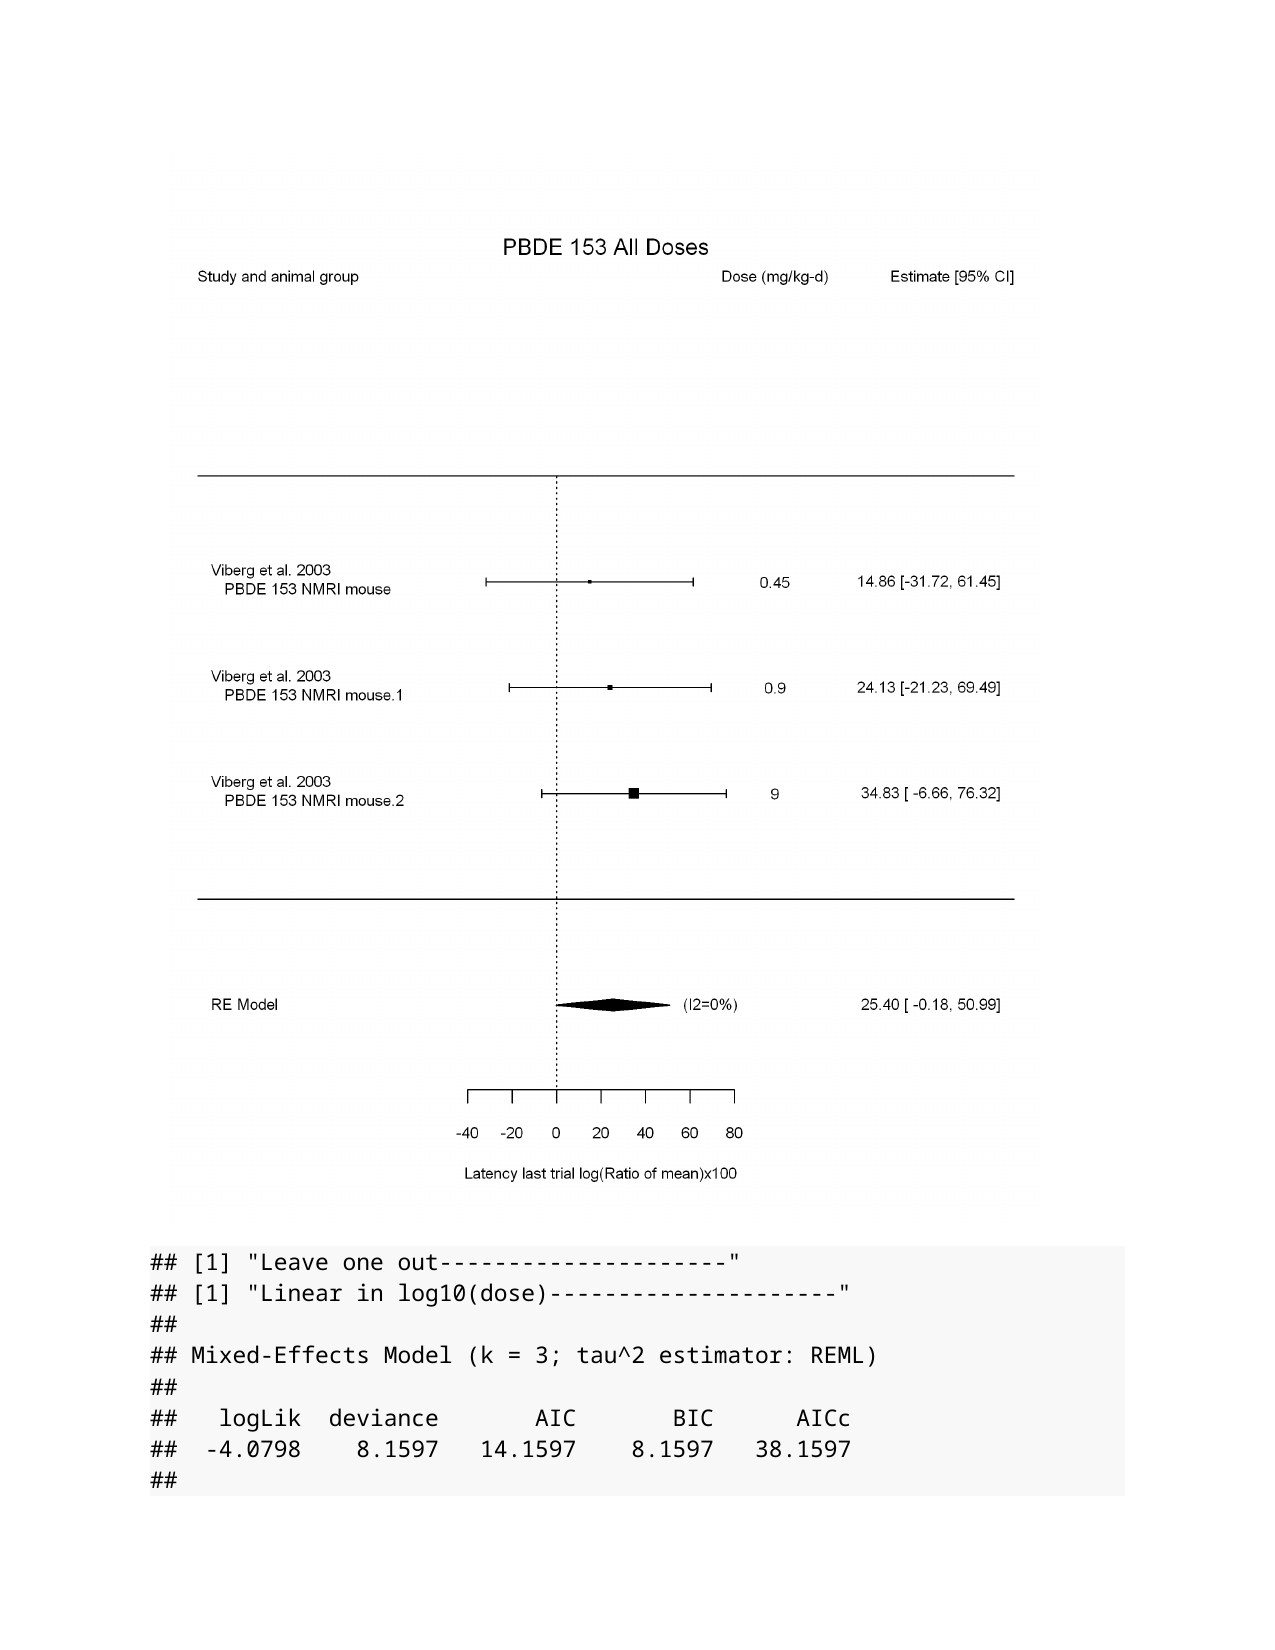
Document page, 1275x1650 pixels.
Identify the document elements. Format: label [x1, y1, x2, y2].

text [150, 1246, 1125, 1496]
picture [168, 150, 1044, 1227]
